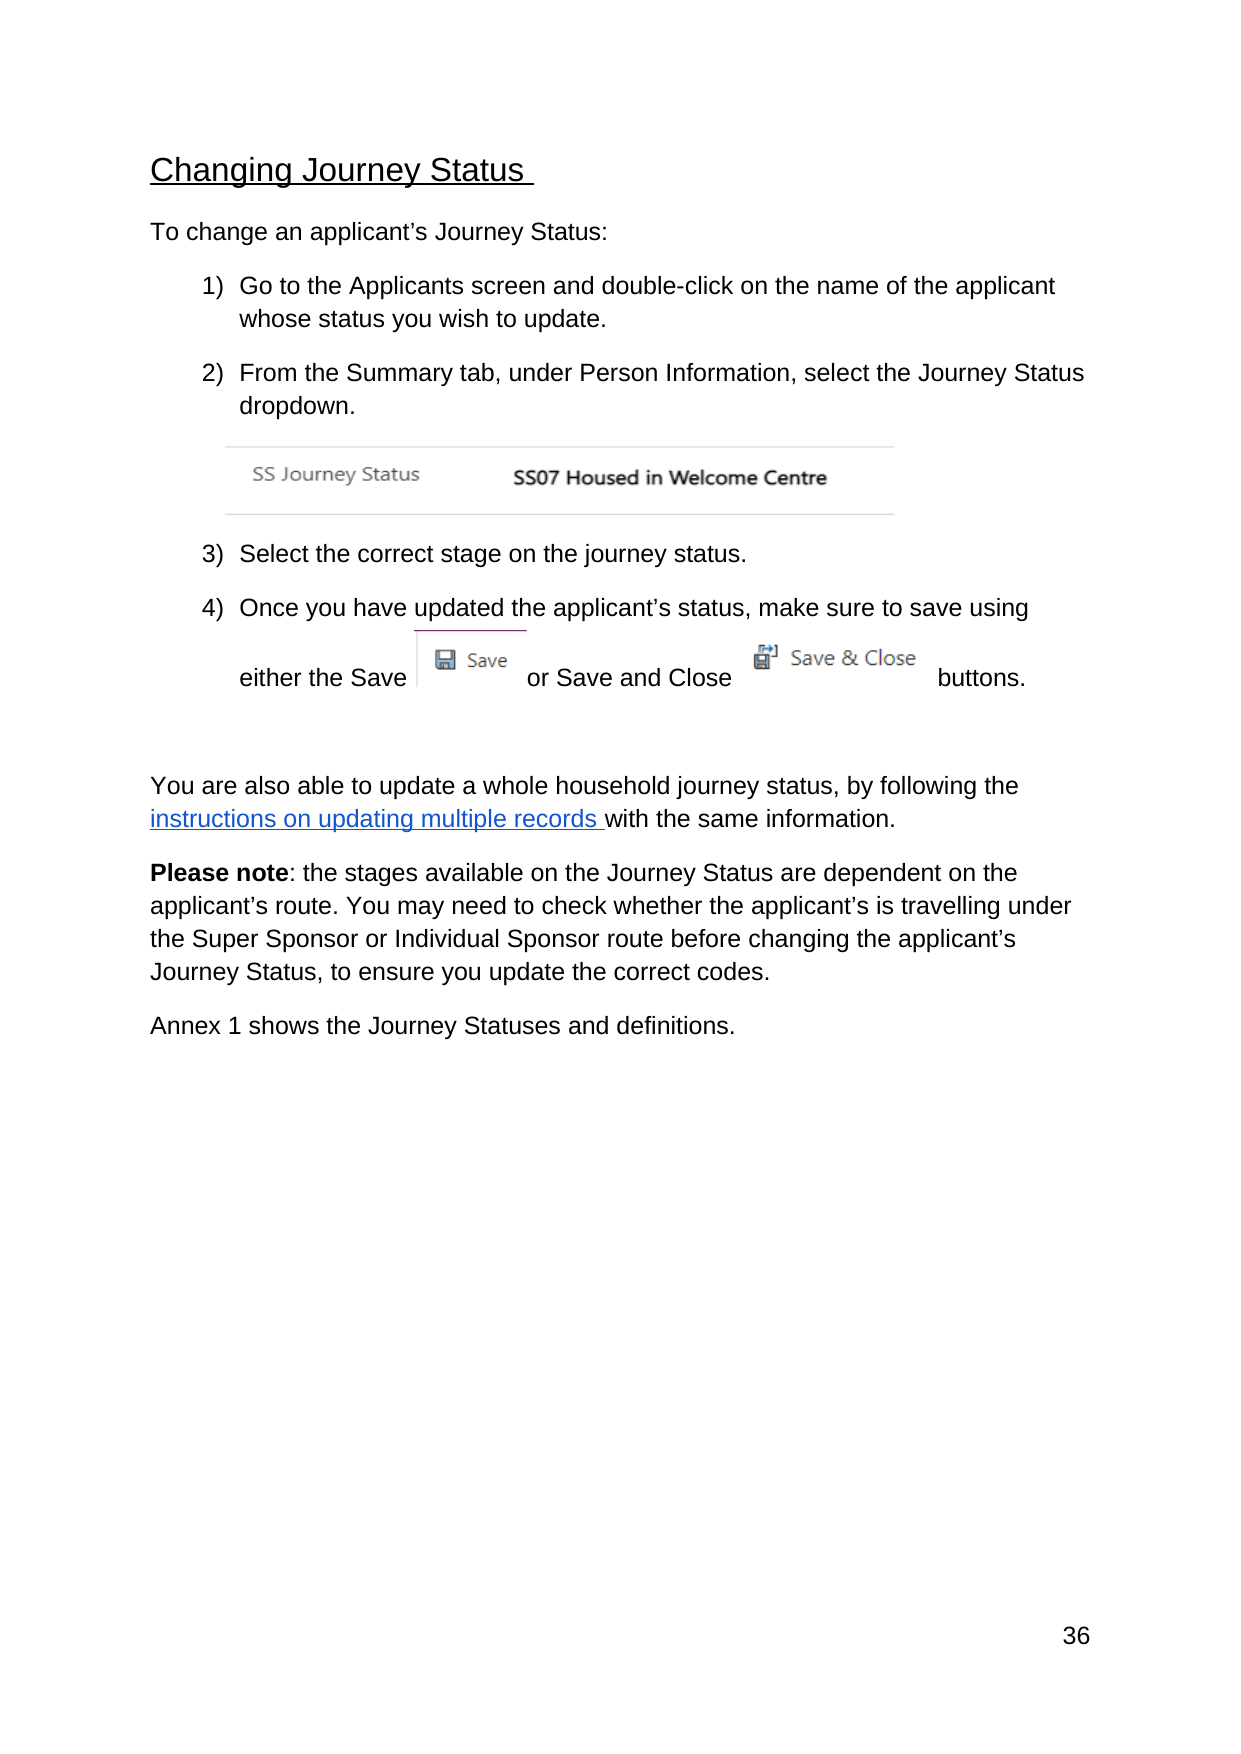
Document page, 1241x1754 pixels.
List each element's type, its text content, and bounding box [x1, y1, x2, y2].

list Once you have updated the applicant’s status, make sure to save using either the Save or Save and Close buttons. [202, 593, 1090, 692]
text Please note: the stages available on the Journey Status are dependent on the applicant’s route. You may need to check whether the applicant’s is travelling under the Super Sponsor or Individual Sponsor route before changing the applicant’s Journey Status, to ensure you update the correct codes. [150, 858, 1090, 986]
list Go to the Applicants screen and double-click on the name of the applicant whose status you wish to update. [202, 271, 1090, 333]
picture [225, 445, 911, 515]
text Annex 1 shows the Journey Statuses and definitions. [150, 1011, 1090, 1039]
subtitle Changing Journey Status [150, 150, 1090, 188]
picture [414, 630, 527, 687]
list From the Summary tab, under Person Information, select the Journey Status dropdown. [202, 358, 1090, 420]
list Select the correct stage on the journey status. [202, 539, 1090, 568]
text You are also able to update a whole household journey status, by following the instructions on updating multiple records with the same information. [150, 771, 1090, 833]
text To change an applicant’s Journey Status: [150, 217, 1090, 246]
picture [739, 626, 938, 687]
